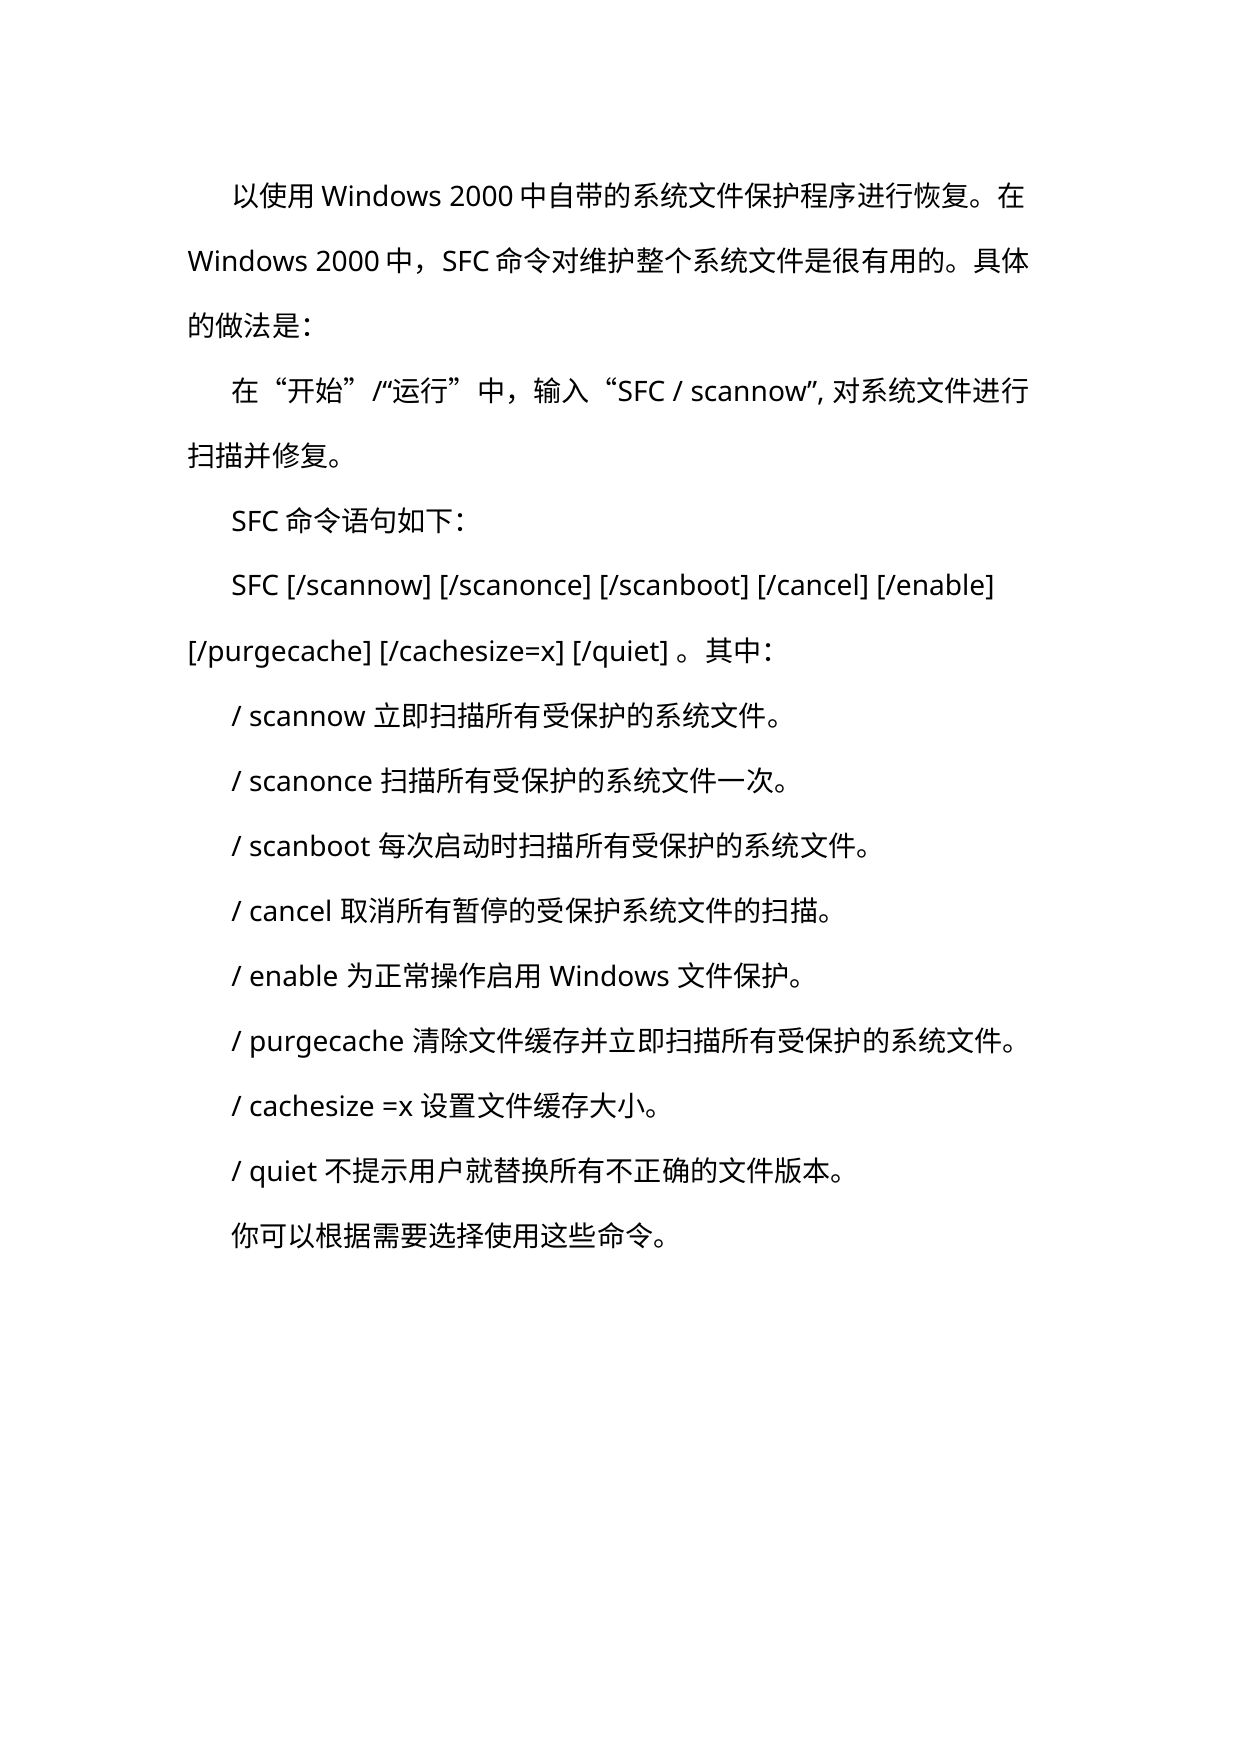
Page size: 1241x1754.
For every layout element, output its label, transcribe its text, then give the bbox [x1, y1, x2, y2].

text / enable 为正常操作启用 Windows 文件保护。 [187, 942, 1053, 1007]
text 以使用Windows 2000中自带的系统文件保护程序进行恢复。在Windows 2000中，SFC命令对维护整个系统文件是很有用的。具体的做法是： [187, 162, 1053, 357]
text 你可以根据需要选择使用这些命令。 [187, 1202, 1053, 1267]
text SFC [/scannow] [/scanonce] [/scanboot] [/cancel] [/enable] [/purgecache] [/cachesize=x] [/quiet] 。其中： [187, 552, 1053, 682]
text / scannow 立即扫描所有受保护的系统文件。 [187, 682, 1053, 747]
text / cancel 取消所有暂停的受保护系统文件的扫描。 [187, 877, 1053, 942]
text SFC命令语句如下： [187, 487, 1053, 552]
text / cachesize =x 设置文件缓存大小。 [187, 1072, 1053, 1137]
text / quiet 不提示用户就替换所有不正确的文件版本。 [187, 1137, 1053, 1202]
text 在“开始”/“运行”中，输入“SFC / scannow”, 对系统文件进行扫描并修复。 [187, 357, 1053, 487]
text / purgecache 清除文件缓存并立即扫描所有受保护的系统文件。 [187, 1007, 1053, 1072]
text / scanonce 扫描所有受保护的系统文件一次。 [187, 747, 1053, 812]
text / scanboot 每次启动时扫描所有受保护的系统文件。 [187, 812, 1053, 877]
